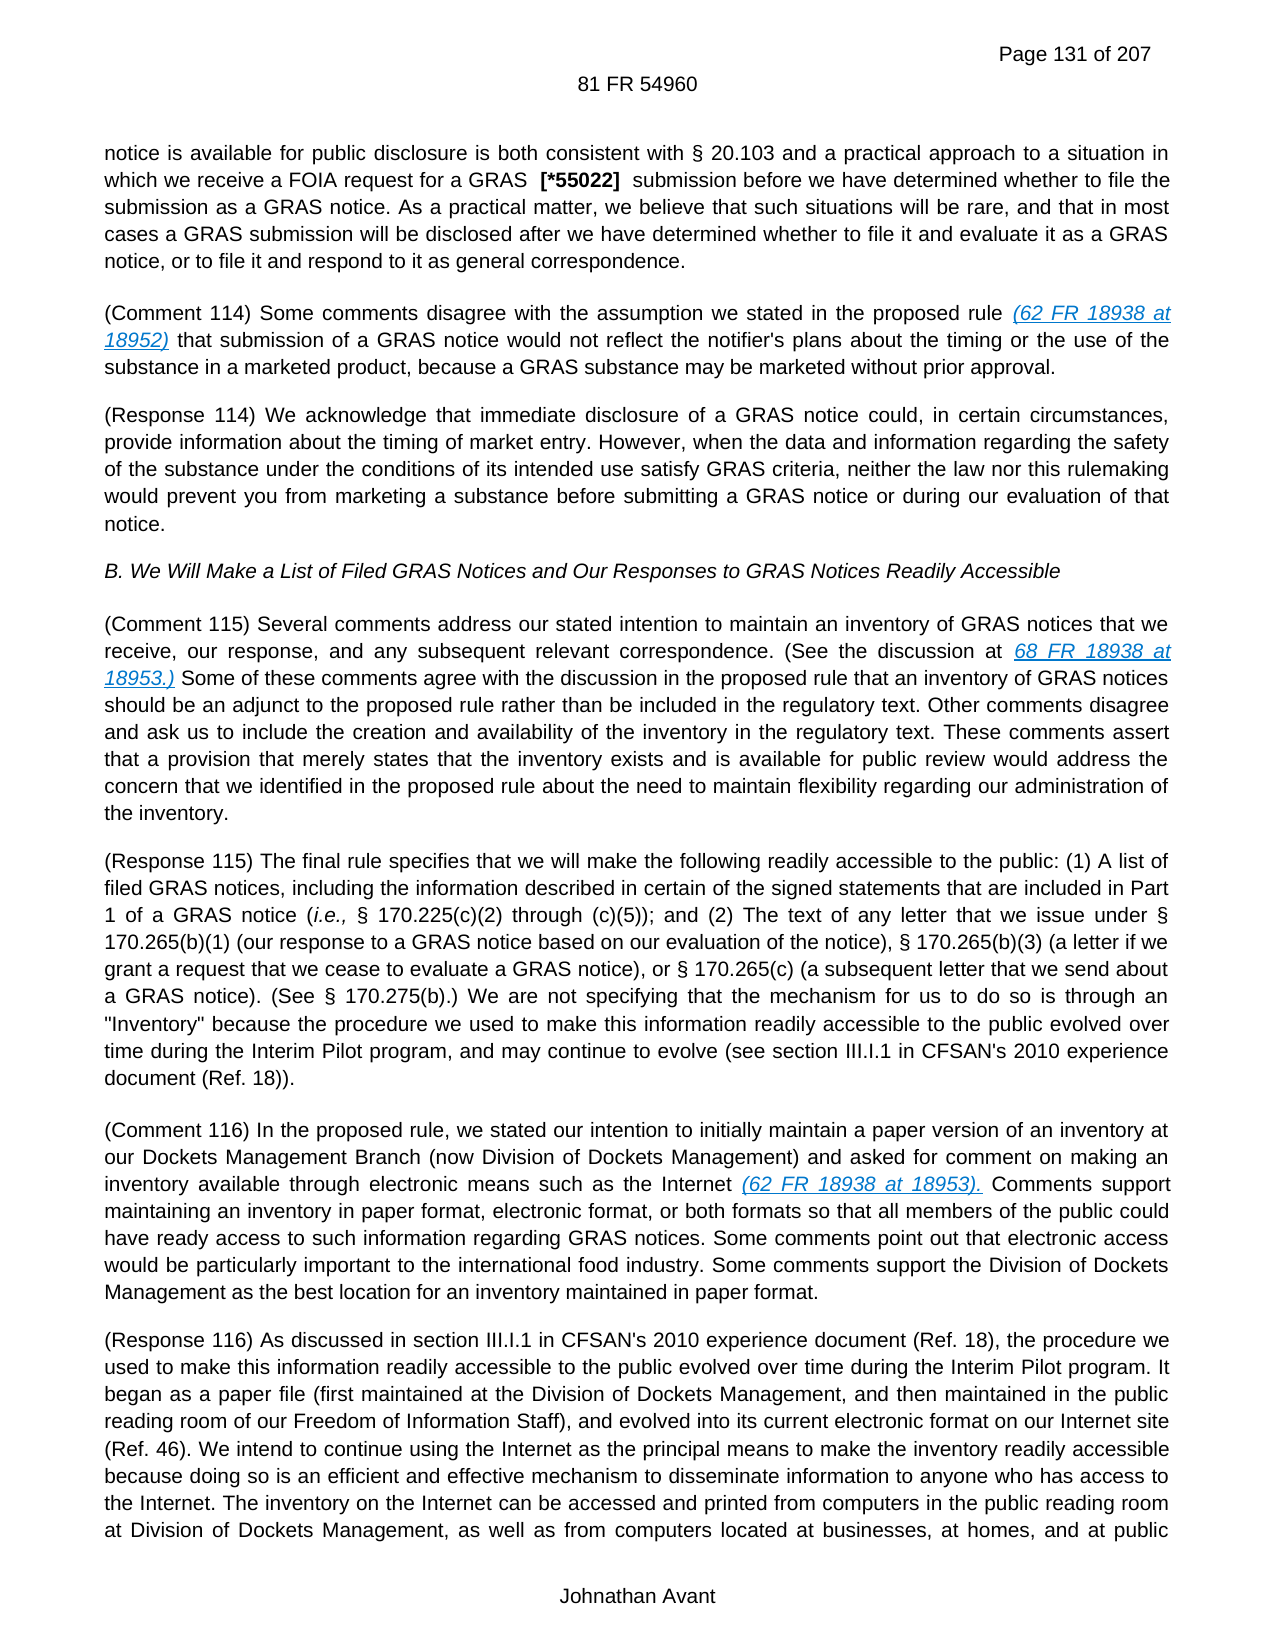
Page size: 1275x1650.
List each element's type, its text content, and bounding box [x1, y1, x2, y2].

text B. We Will Make a List of Filed GRAS Notices and Our Responses to GRAS Notices Readily Accessible [104, 556, 1171, 583]
text (Comment 116) In the proposed rule, we stated our intention to initially maintain a paper version of an inventory at our Dockets Management Branch (now Division of Dockets Management) and asked for comment on making an inventory available through electronic means such as the Internet (62 FR 18938 at 18953). Comments support maintaining an inventory in paper format, electronic format, or both formats so that all members of the public could have ready access to such information regarding GRAS notices. Some comments point out that electronic access would be particularly important to the international food industry. Some comments support the Division of Dockets Management as the best location for an inventory maintained in paper format. [104, 1114, 1171, 1304]
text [104, 137, 1171, 273]
text (Response 114) We acknowledge that immediate disclosure of a GRAS notice could, in certain circumstances, provide information about the timing of market entry. However, when the data and information regarding the safety of the substance under the conditions of its intended use satisfy GRAS criteria, neither the law nor this rulemaking would prevent you from marketing a substance before submitting a GRAS notice or during our evaluation of that notice. [104, 400, 1171, 535]
text (Response 115) The final rule specifies that we will make the following readily accessible to the public: (1) A list of filed GRAS notices, including the information described in certain of the signed statements that are included in Part 1 of a GRAS notice (i.e., § 170.225(c)(2) through (c)(5)); and (2) The text of any letter that we issue under § 170.265(b)(1) (our response to a GRAS notice based on our evaluation of the notice), § 170.265(b)(3) (a letter if we grant a request that we cease to evaluate a GRAS notice), or § 170.265(c) (a subsequent letter that we send about a GRAS notice). (See § 170.275(b).) We are not specifying that the mechanism for us to do so is through an "Inventory" because the procedure we used to make this information readily accessible to the public evolved over time during the Interim Pilot program, and may continue to evolve (see section III.I.1 in CFSAN's 2010 experience document (Ref. 18)). [104, 846, 1171, 1089]
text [104, 1325, 1171, 1542]
text (Comment 115) Several comments address our stated intention to maintain an inventory of GRAS notices that we receive, our response, and any subsequent relevant correspondence. (See the discussion at 68 FR 18938 at 18953.) Some of these comments agree with the discussion in the proposed rule that an inventory of GRAS notices should be an adjunct to the proposed rule rather than be included in the regulatory text. Other comments disagree and ask us to include the creation and availability of the inventory in the regulatory text. These comments assert that a provision that merely states that the inventory exists and is available for public review would address the concern that we identified in the proposed rule about the need to maintain flexibility regarding our administration of the inventory. [104, 608, 1171, 825]
text (Comment 114) Some comments disagree with the assumption we stated in the proposed rule (62 FR 18938 at 18952) that submission of a GRAS notice would not reflect the notifier's plans about the timing or the use of the substance in a marketed product, because a GRAS substance may be marketed without prior approval. [104, 298, 1171, 379]
